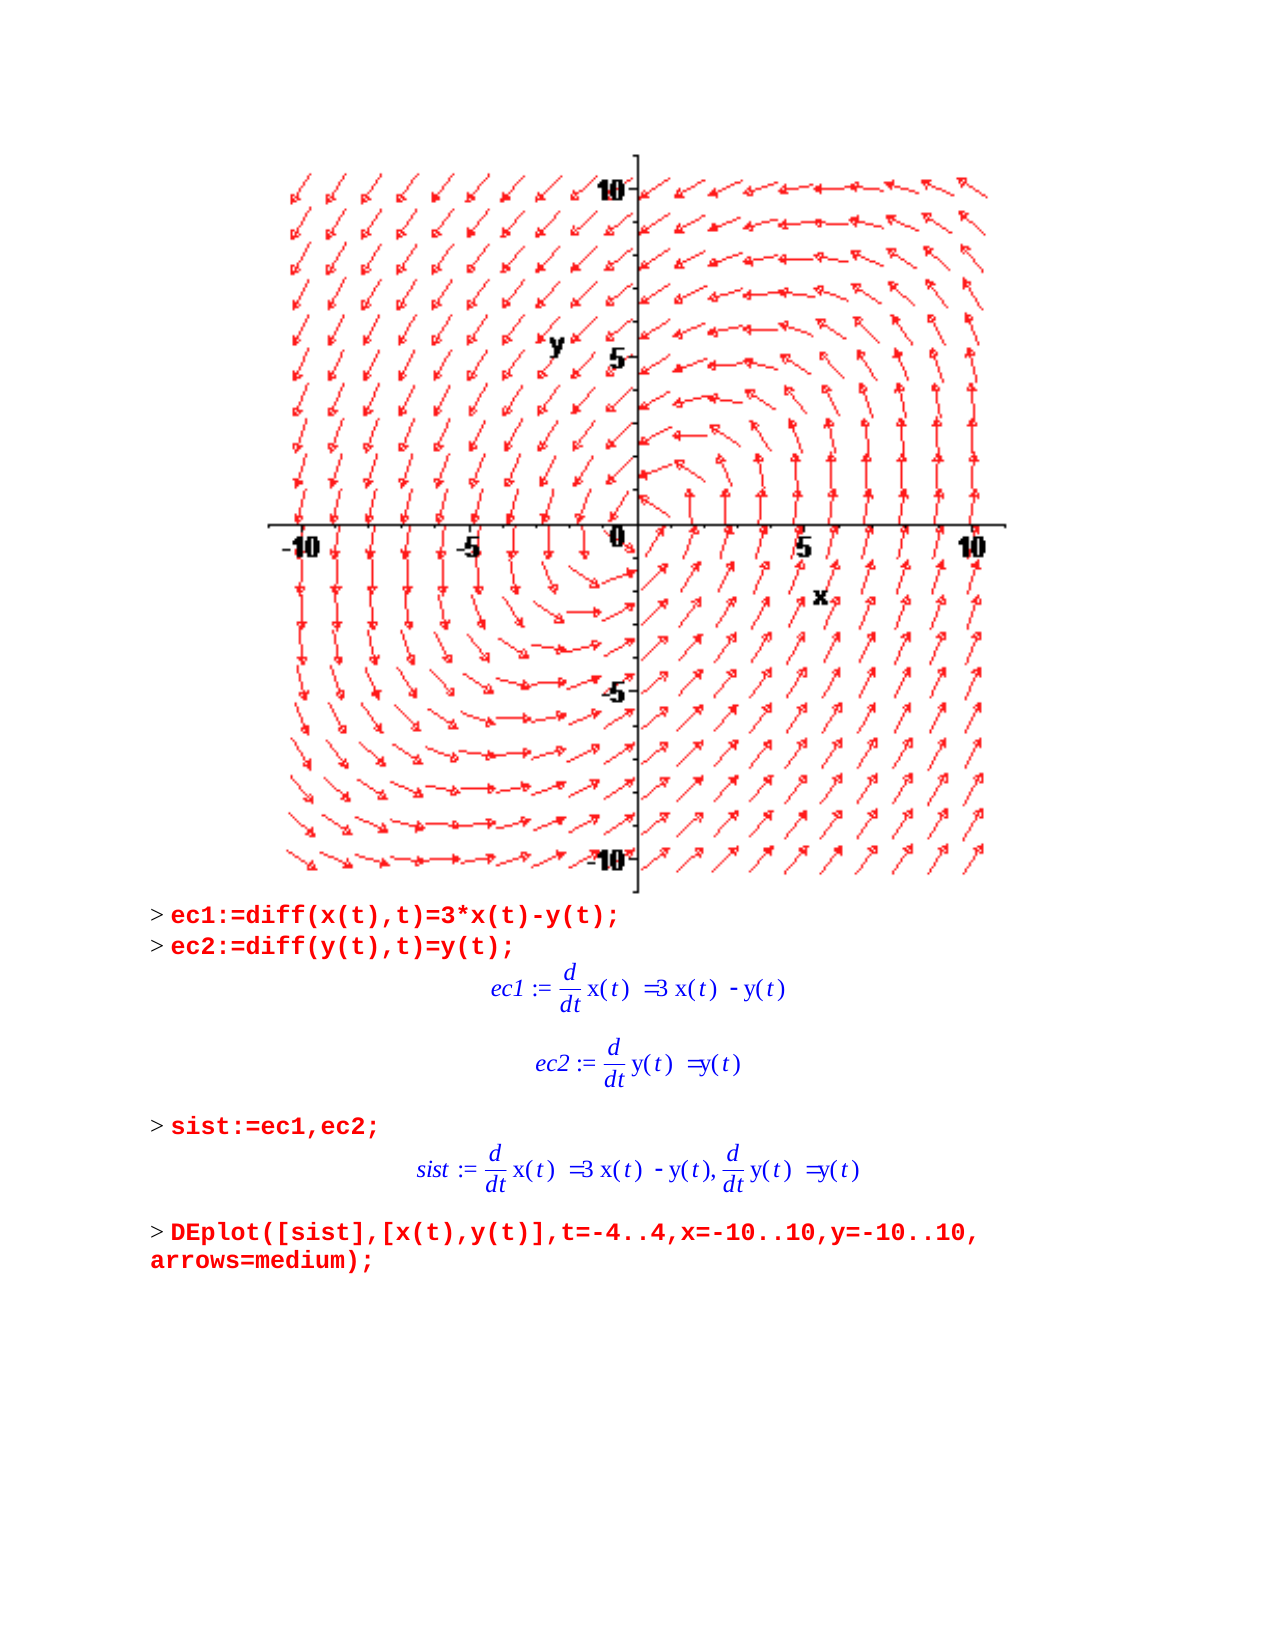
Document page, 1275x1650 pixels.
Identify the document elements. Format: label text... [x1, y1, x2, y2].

text > sist:=ec1,ec2; [150, 1111, 1125, 1142]
text > ec2:=diff(y(t),t)=y(t); [150, 931, 1125, 962]
picture [262, 150, 1013, 900]
text > DEplot([sist],[x(t),y(t)],t=-4..4,x=-10..10,y=-10..10, arrows=medium); [150, 1217, 1125, 1276]
text > ec1:=diff(x(t),t)=3*x(t)-y(t); [150, 900, 1125, 931]
